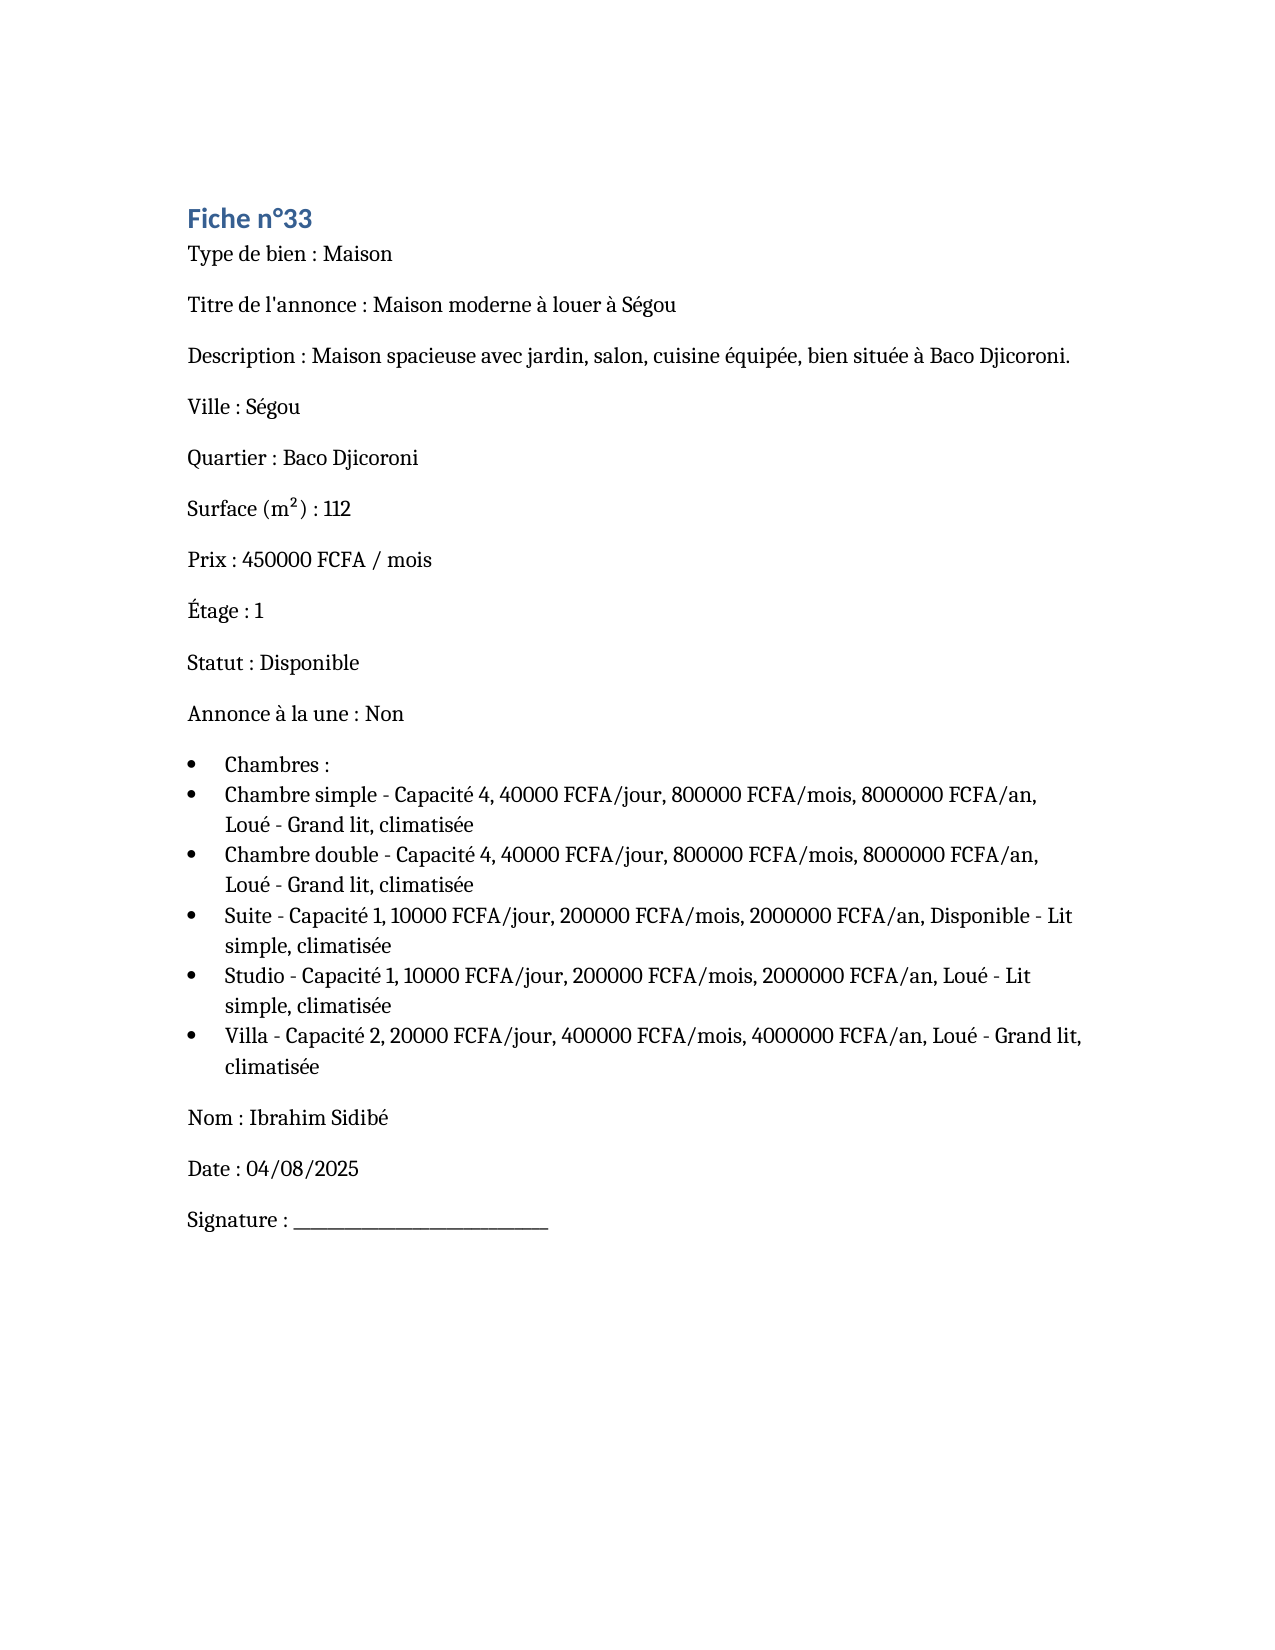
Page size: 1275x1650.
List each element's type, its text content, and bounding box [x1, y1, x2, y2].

list Chambre simple - Capacité 4, 40000 FCFA/jour, 800000 FCFA/mois, 8000000 FCFA/an, Loué - Grand lit, climatisée [187, 782, 1087, 838]
text Étage : 1 [187, 598, 1087, 624]
list Studio - Capacité 1, 10000 FCFA/jour, 200000 FCFA/mois, 2000000 FCFA/an, Loué - Lit simple, climatisée [187, 963, 1087, 1019]
list Villa - Capacité 2, 20000 FCFA/jour, 400000 FCFA/mois, 4000000 FCFA/an, Loué - Grand lit, climatisée [187, 1023, 1087, 1080]
list Chambre double - Capacité 4, 40000 FCFA/jour, 800000 FCFA/mois, 8000000 FCFA/an, Loué - Grand lit, climatisée [187, 842, 1087, 898]
text Statut : Disponible [187, 649, 1087, 676]
text Quartier : Baco Djicoroni [187, 445, 1087, 471]
list Suite - Capacité 1, 10000 FCFA/jour, 200000 FCFA/mois, 2000000 FCFA/an, Disponible - Lit simple, climatisée [187, 902, 1087, 959]
text Description : Maison spacieuse avec jardin, salon, cuisine équipée, bien située à Baco Djicoroni. [187, 343, 1087, 369]
text Type de bien : Maison [187, 241, 1087, 267]
text Annonce à la une : Non [187, 700, 1087, 727]
text Ville : Ségou [187, 394, 1087, 420]
text Signature : ______________________________ [187, 1207, 1087, 1233]
text Surface (m²) : 112 [187, 496, 1087, 522]
text Nom : Ibrahim Sidibé [187, 1104, 1087, 1131]
text Prix : 450000 FCFA / mois [187, 547, 1087, 573]
list Chambres : [187, 751, 1087, 778]
text Date : 04/08/2025 [187, 1156, 1087, 1182]
subtitle Fiche n°33 [187, 200, 1087, 236]
text Titre de l'annonce : Maison moderne à louer à Ségou [187, 292, 1087, 318]
